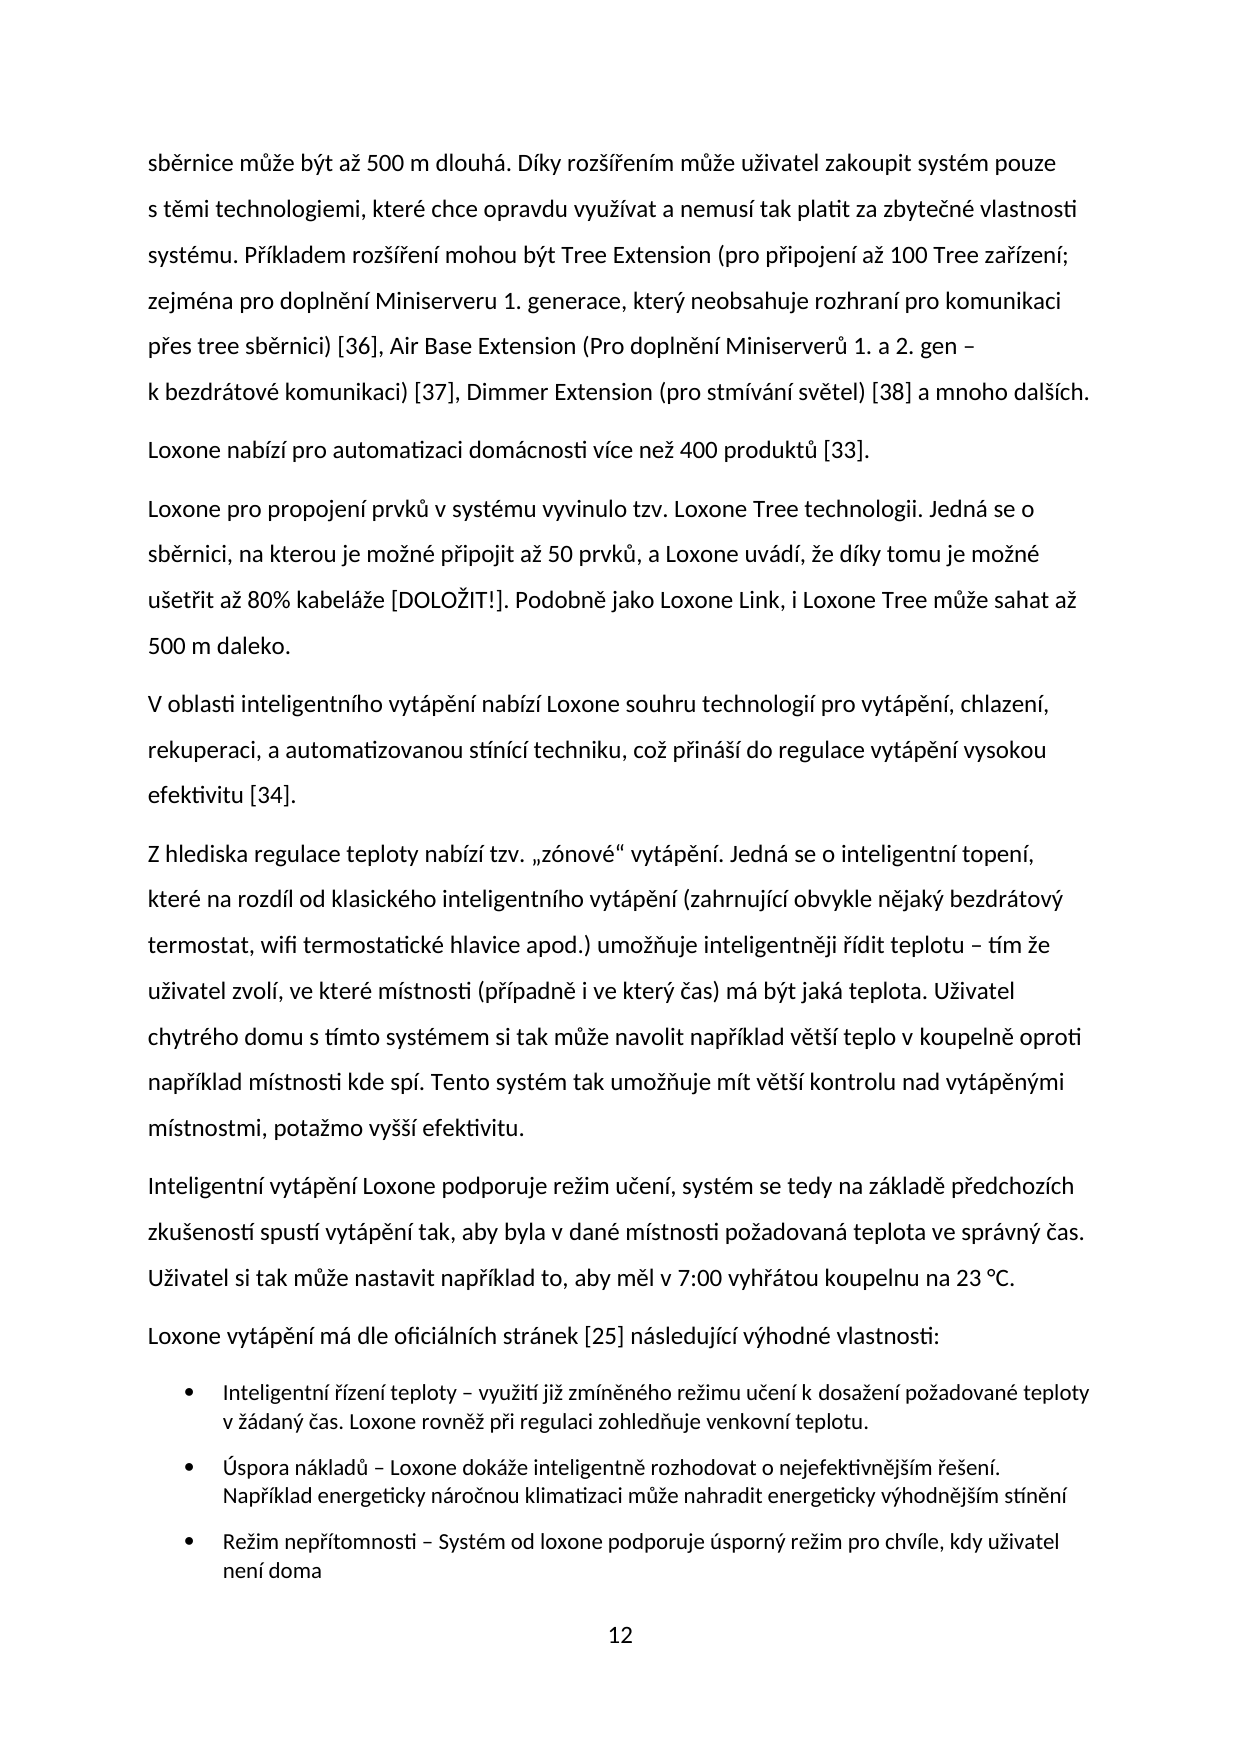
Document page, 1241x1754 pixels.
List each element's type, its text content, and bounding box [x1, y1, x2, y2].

text Loxone nabízí pro automatizaci domácnosti více než 400 produktů [33]. [148, 434, 1093, 465]
text Loxone pro propojení prvků v systému vyvinulo tzv. Loxone Tree technologii. Jedná se o sběrnici, na kterou je možné připojit až 50 prvků, a Loxone uvádí, že díky tomu je možné ušetřit až 80% kabeláže [DOLOŽIT!]. Podobně jako Loxone Link, i Loxone Tree může sahat až 500 m daleko. [148, 493, 1093, 660]
text V oblasti inteligentního vytápění nabízí Loxone souhru technologií pro vytápění, chlazení, rekuperaci, a automatizovanou stínící techniku, což přináší do regulace vytápění vysokou efektivitu [34]. [148, 688, 1093, 810]
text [148, 148, 1093, 407]
text Inteligentní vytápění Loxone podporuje režim učení, systém se tedy na základě předchozích zkušeností spustí vytápění tak, aby byla v dané místnosti požadovaná teplota ve správný čas. Uživatel si tak může nastavit například to, aby měl v 7:00 vyhřátou koupelnu na 23 °C. [148, 1170, 1093, 1292]
list Režim nepřítomnosti – Systém od loxone podporuje úsporný režim pro chvíle, kdy uživatel není doma [185, 1527, 1093, 1584]
text Z hlediska regulace teploty nabízí tzv. „zónové“ vytápění. Jedná se o inteligentní topení, které na rozdíl od klasického inteligentního vytápění (zahrnující obvykle nějaký bezdrátový termostat, wifi termostatické hlavice apod.) umožňuje inteligentněji řídit teplotu – tím že uživatel zvolí, ve které místnosti (případně i ve který čas) má být jaká teplota. Uživatel chytrého domu s tímto systémem si tak může navolit například větší teplo v koupelně oproti například místnosti kde spí. Tento systém tak umožňuje mít větší kontrolu nad vytápěnými místnostmi, potažmo vyšší efektivitu. [148, 838, 1093, 1143]
list Úspora nákladů – Loxone dokáže inteligentně rozhodovat o nejefektivnějším řešení. Například energeticky náročnou klimatizaci může nahradit energeticky výhodnějším stínění [185, 1453, 1093, 1509]
list Inteligentní řízení teploty – využití již zmíněného režimu učení k dosažení požadované teploty v žádaný čas. Loxone rovněž při regulaci zohledňuje venkovní teplotu. [185, 1378, 1093, 1435]
text Loxone vytápění má dle oficiálních stránek [25] následující výhodné vlastnosti: [148, 1320, 1093, 1351]
